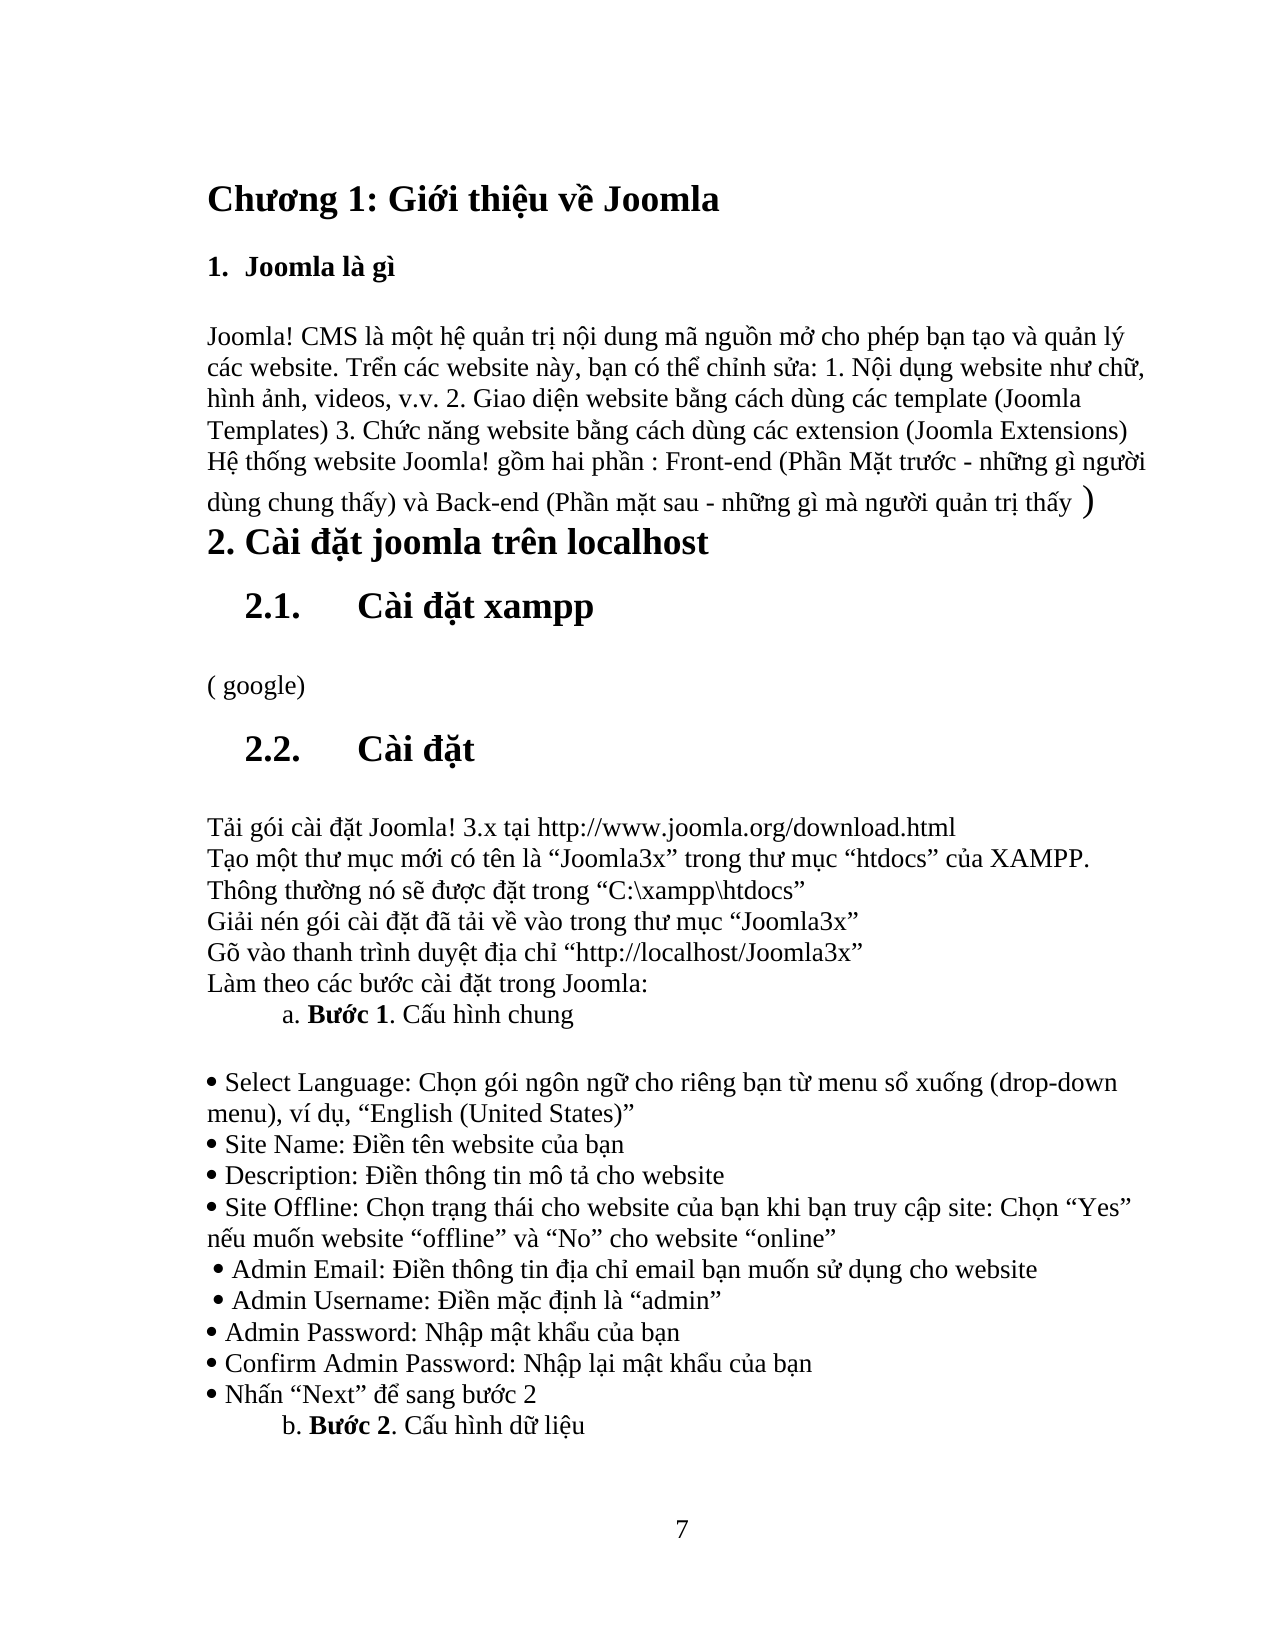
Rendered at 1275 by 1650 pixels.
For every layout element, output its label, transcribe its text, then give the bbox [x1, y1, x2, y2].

list Joomla là gì [207, 249, 1157, 283]
text Tải gói cài đặt Joomla! 3.x tại http://www.joomla.org/download.html [207, 811, 1157, 843]
text Admin Username: Điền mặc định là “admin” [207, 1284, 1157, 1316]
subtitle Chương 1: Giới thiệu về Joomla [207, 177, 1157, 220]
text a. Bước 1. Cấu hình chung [282, 998, 1157, 1029]
text Confirm Admin Password: Nhập lại mật khẩu của bạn [207, 1347, 1157, 1378]
text Site Offline: Chọn trạng thái cho website của bạn khi bạn truy cập site: Chọn “Yes” nếu muốn website “offline” và “No” cho website “online” [207, 1191, 1157, 1253]
text Nhấn “Next” để sang bước 2 [207, 1378, 1157, 1409]
text Admin Email: Điền thông tin địa chỉ email bạn muốn sử dụng cho website [207, 1253, 1157, 1284]
text Làm theo các bước cài đặt trong Joomla: [207, 967, 1157, 998]
text Giải nén gói cài đặt đã tải về vào trong thư mục “Joomla3x” [207, 905, 1157, 936]
text Admin Password: Nhập mật khẩu của bạn [207, 1316, 1157, 1347]
text Joomla! CMS là một hệ quản trị nội dung mã nguồn mở cho phép bạn tạo và quản lý các website. Trển các website này, bạn có thể chỉnh sửa: 1. Nội dụng website như chữ, hình ảnh, videos, v.v. 2. Giao diện website bằng cách dùng các template (Joomla Templates) 3. Chức năng website bằng cách dùng các extension (Joomla Extensions) Hệ thống website Joomla! gồm hai phần : Front-end (Phần Mặt trước - những gì người dùng chung thấy) và Back-end (Phần mặt sau - những gì mà người quản trị thấy ) [207, 320, 1157, 519]
text Gõ vào thanh trình duyệt địa chỉ “http://localhost/Joomla3x” [207, 936, 1157, 967]
text ( google) [207, 669, 1157, 701]
list Cài đặt joomla trên localhost [207, 519, 1157, 562]
text Tạo một thư mục mới có tên là “Joomla3x” trong thư mục “htdocs” của XAMPP. Thông thường nó sẽ được đặt trong “C:\xampp\htdocs” [207, 843, 1157, 905]
text Description: Điền thông tin mô tả cho website [207, 1159, 1157, 1191]
list Cài đặt xampp [244, 584, 1157, 627]
list Cài đặt [244, 726, 1157, 769]
text b. Bước 2. Cấu hình dữ liệu [282, 1409, 1157, 1441]
text Site Name: Điền tên website của bạn [207, 1128, 1157, 1159]
text Select Language: Chọn gói ngôn ngữ cho riêng bạn từ menu sổ xuống (drop-down menu), ví dụ, “English (United States)” [207, 1066, 1157, 1128]
